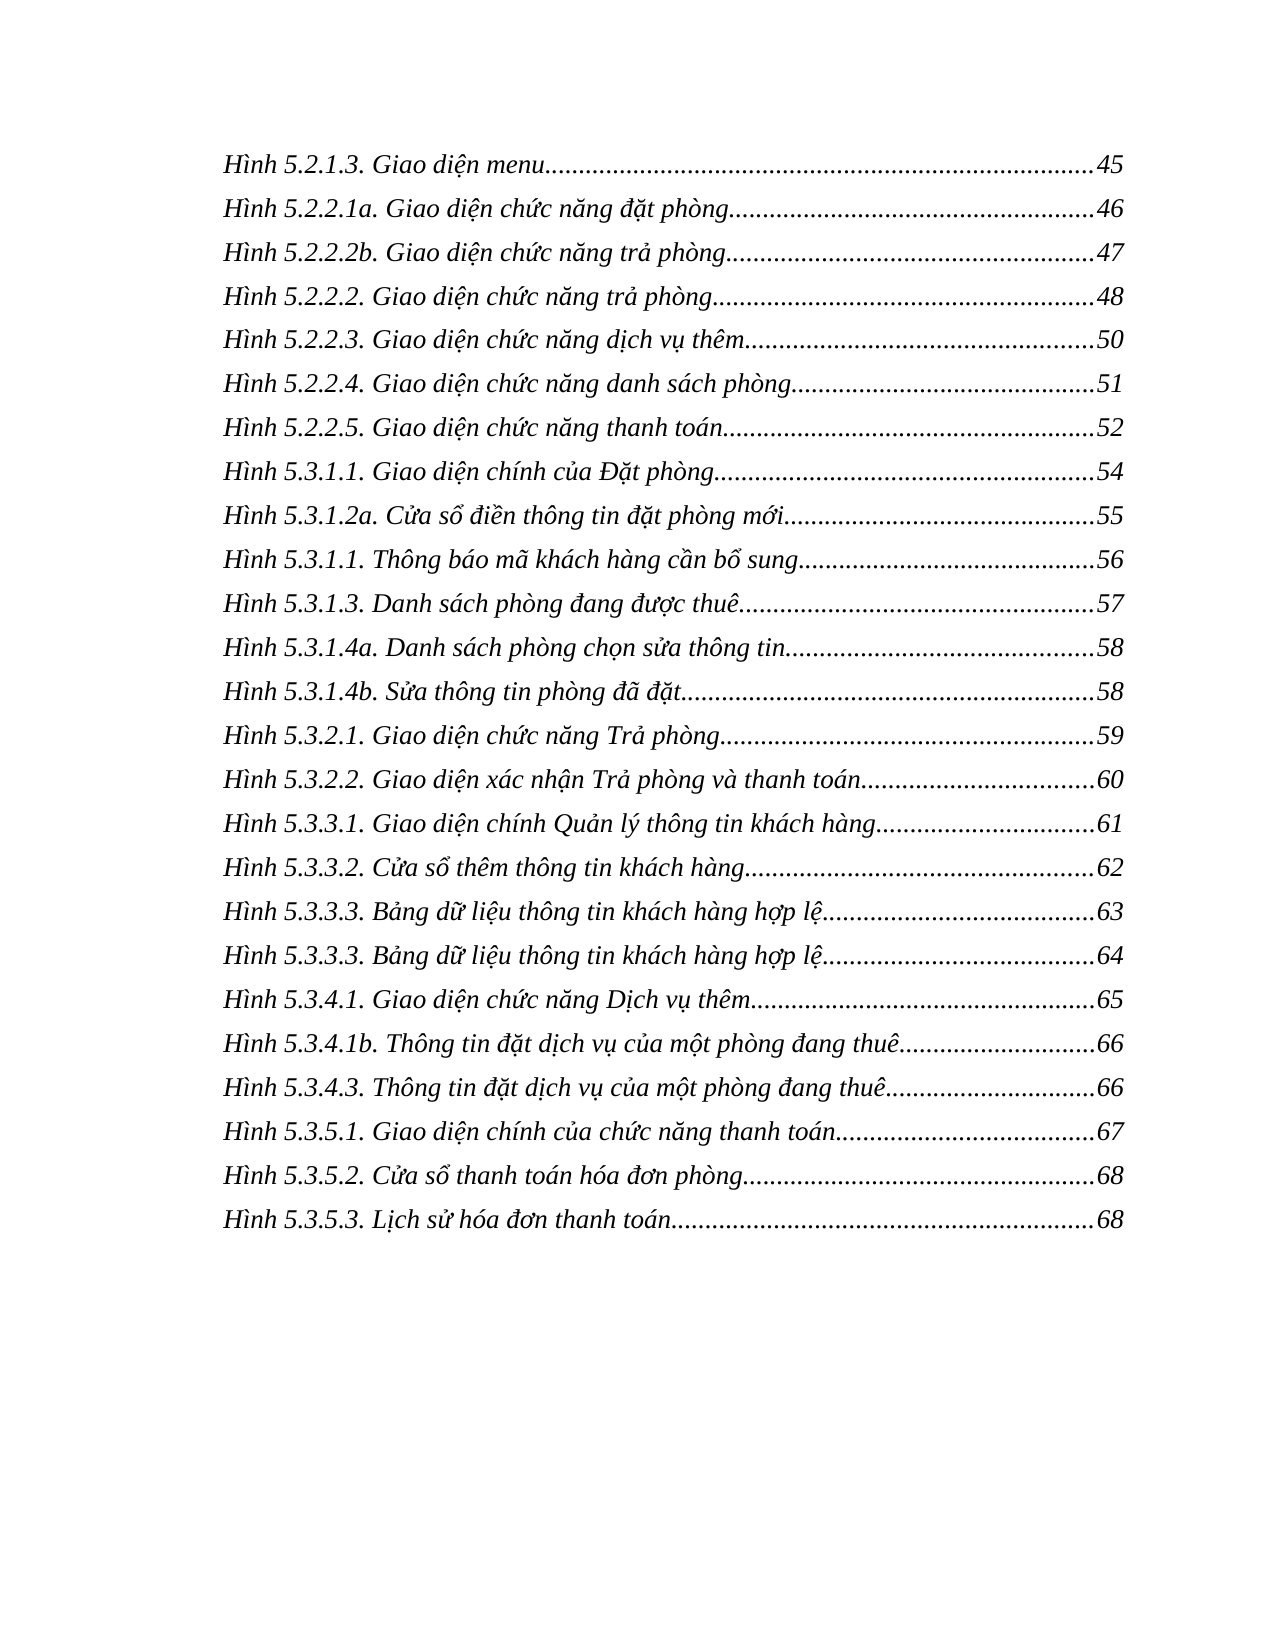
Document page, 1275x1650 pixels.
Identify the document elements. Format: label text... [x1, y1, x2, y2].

text Hình 5.2.1.3. Giao diện menu 45 [223, 148, 1127, 179]
text Hình 5.3.5.3. Lịch sử hóa đơn thanh toán 68 [223, 1203, 1127, 1234]
text Hình 5.2.2.4. Giao diện chức năng danh sách phòng 51 [223, 367, 1127, 399]
text Hình 5.2.2.5. Giao diện chức năng thanh toán 52 [223, 411, 1127, 443]
text Hình 5.2.2.2b. Giao diện chức năng trả phòng 47 [223, 236, 1127, 267]
text Hình 5.3.5.1. Giao diện chính của chức năng thanh toán 67 [223, 1115, 1127, 1146]
text Hình 5.3.3.1. Giao diện chính Quản lý thông tin khách hàng 61 [223, 807, 1127, 838]
text Hình 5.3.1.4b. Sửa thông tin phòng đã đặt 58 [223, 675, 1127, 706]
text Hình 5.3.2.1. Giao diện chức năng Trả phòng 59 [223, 719, 1127, 750]
text Hình 5.2.2.2. Giao diện chức năng trả phòng 48 [223, 279, 1127, 311]
text Hình 5.3.1.4a. Danh sách phòng chọn sửa thông tin 58 [223, 631, 1127, 662]
text Hình 5.3.4.3. Thông tin đặt dịch vụ của một phòng đang thuê 66 [223, 1071, 1127, 1102]
text Hình 5.3.4.1. Giao diện chức năng Dịch vụ thêm 65 [223, 983, 1127, 1014]
text Hình 5.3.3.2. Cửa sổ thêm thông tin khách hàng 62 [223, 851, 1127, 882]
text Hình 5.3.1.2a. Cửa sổ điền thông tin đặt phòng mới 55 [223, 499, 1127, 531]
text Hình 5.3.1.3. Danh sách phòng đang được thuê 57 [223, 587, 1127, 618]
text Hình 5.2.2.1a. Giao diện chức năng đặt phòng 46 [223, 192, 1127, 223]
text Hình 5.3.1.1. Thông báo mã khách hàng cần bổ sung 56 [223, 543, 1127, 574]
text Hình 5.3.3.3. Bảng dữ liệu thông tin khách hàng hợp lệ 63 [223, 895, 1127, 926]
text Hình 5.3.2.2. Giao diện xác nhận Trả phòng và thanh toán 60 [223, 763, 1127, 794]
text Hình 5.2.2.3. Giao diện chức năng dịch vụ thêm 50 [223, 323, 1127, 355]
text Hình 5.3.3.3. Bảng dữ liệu thông tin khách hàng hợp lệ 64 [223, 939, 1127, 970]
text Hình 5.3.1.1. Giao diện chính của Đặt phòng 54 [223, 455, 1127, 487]
text Hình 5.3.4.1b. Thông tin đặt dịch vụ của một phòng đang thuê 66 [223, 1027, 1127, 1058]
text Hình 5.3.5.2. Cửa sổ thanh toán hóa đơn phòng 68 [223, 1159, 1127, 1190]
